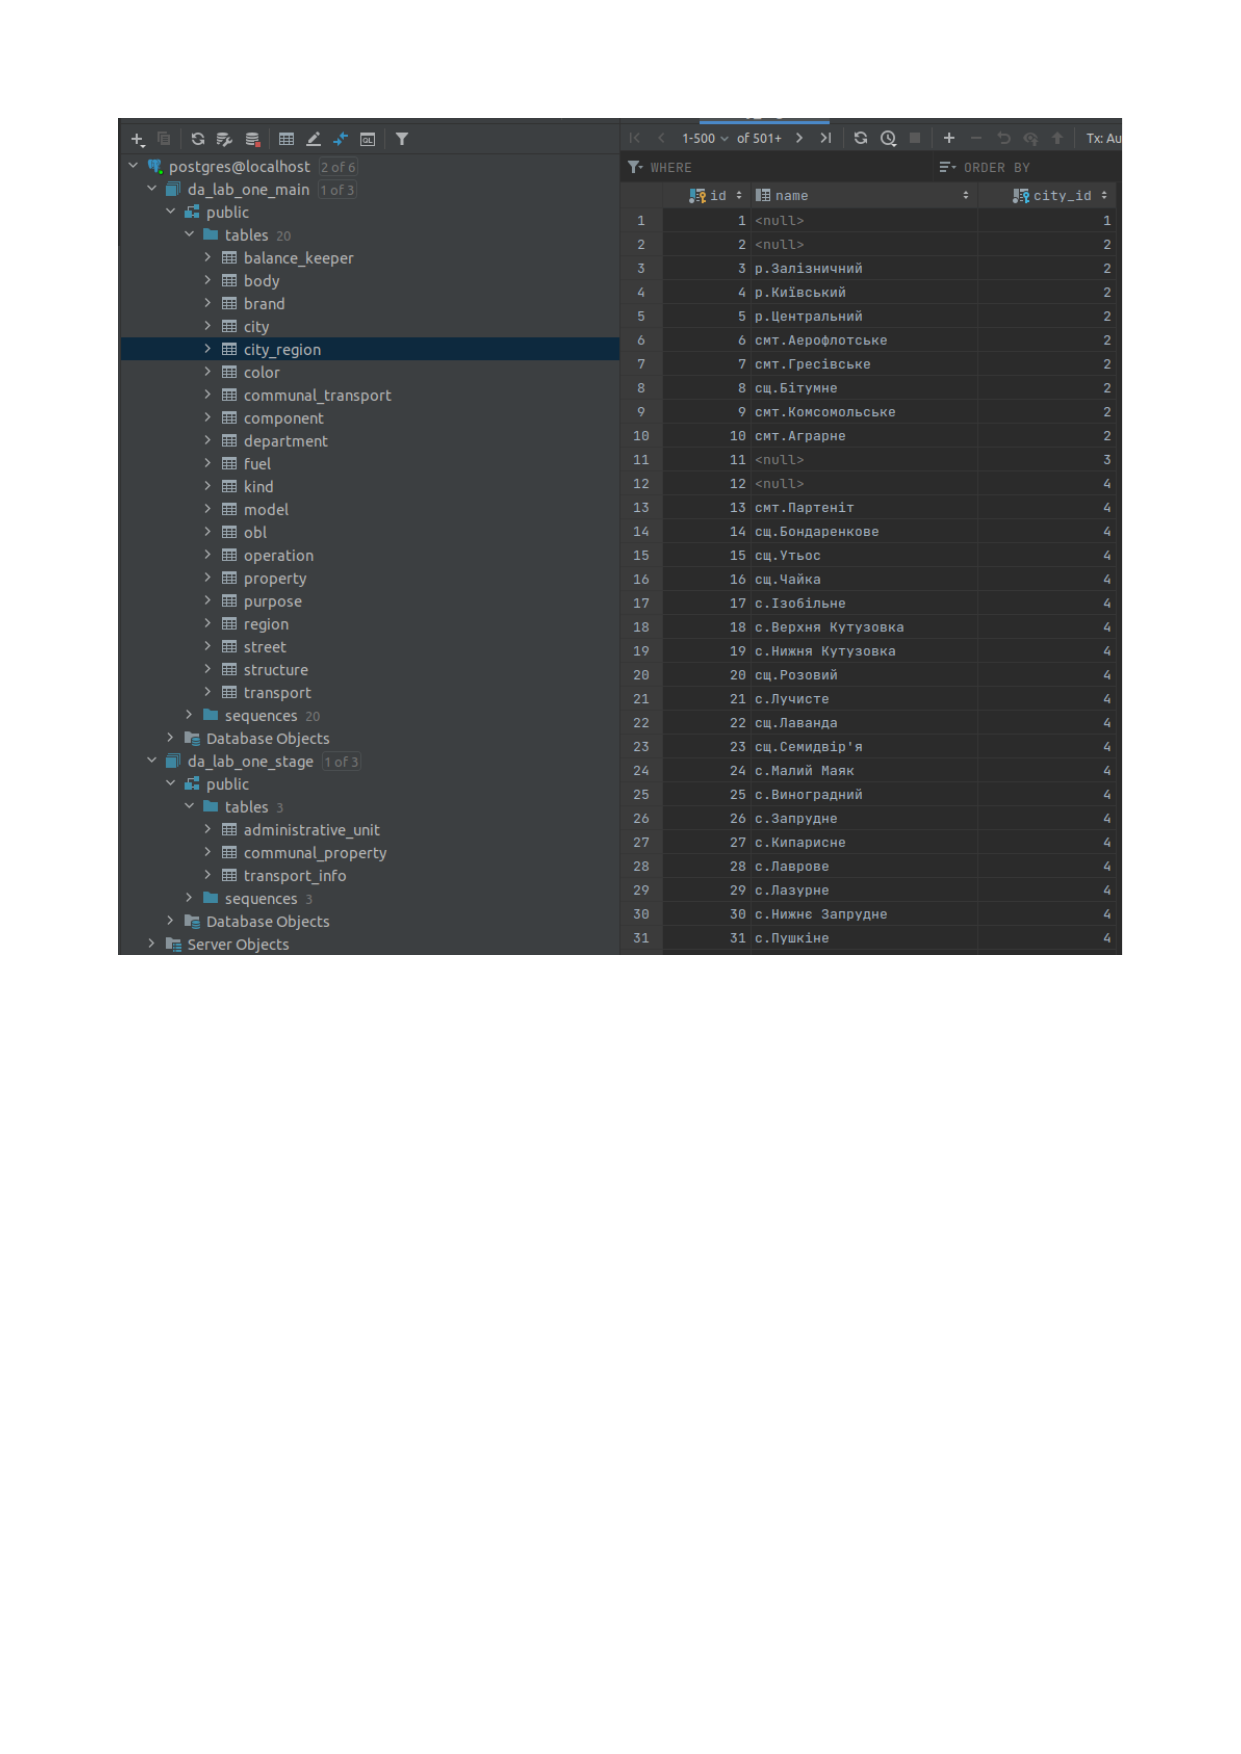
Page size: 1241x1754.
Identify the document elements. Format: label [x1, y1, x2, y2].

picture [118, 118, 1123, 955]
